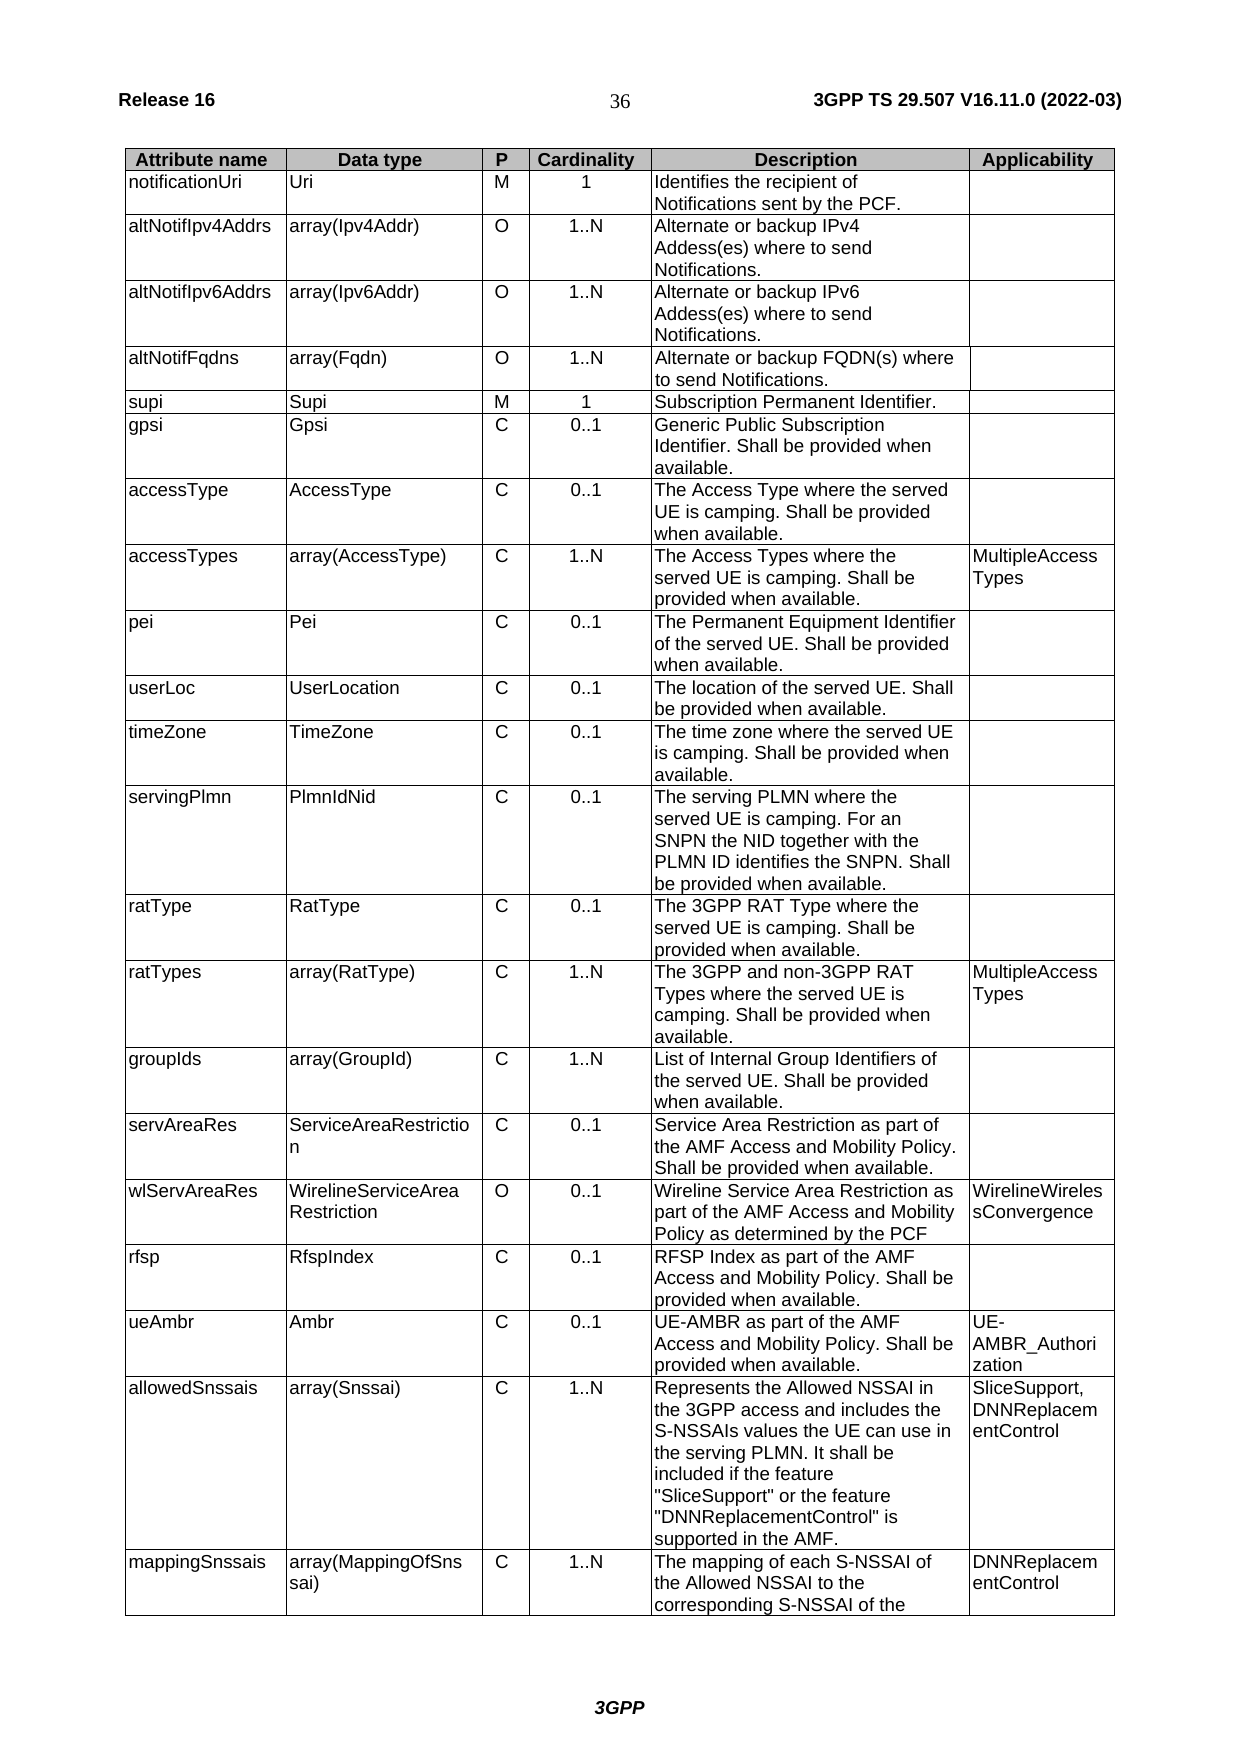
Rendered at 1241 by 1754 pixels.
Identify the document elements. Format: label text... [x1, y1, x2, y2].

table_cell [652, 1550, 969, 1615]
table_cell gpsi [126, 414, 286, 478]
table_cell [970, 1550, 1114, 1615]
table_cell wlServAreaRes [126, 1180, 286, 1244]
table_cell 0..1 [530, 479, 651, 544]
table_cell altNotifIpv4Addrs [126, 215, 286, 280]
table_cell 1..N [530, 1550, 651, 1615]
table_cell UserLocation [287, 676, 482, 719]
table_cell C [483, 895, 529, 960]
table_cell notificationUri [126, 171, 286, 214]
table_cell C [483, 676, 529, 719]
table_cell C [483, 1114, 529, 1179]
table_cell MultipleAccessTypes [970, 961, 1114, 1047]
table_cell C [483, 1245, 529, 1310]
table_cell UE-AMBR_Authorization [970, 1311, 1114, 1376]
table_cell [970, 721, 1114, 785]
table_cell [970, 1048, 1114, 1113]
table_cell RfspIndex [287, 1245, 482, 1310]
table_cell Gpsi [287, 414, 482, 478]
table_cell 1 [530, 171, 651, 214]
table_cell Alternate or backup IPv6 Addess(es) where to send Notifications. [652, 281, 969, 346]
table_cell array(Ipv6Addr) [287, 281, 482, 346]
table_cell C [483, 721, 529, 785]
table_header Cardinality [530, 149, 651, 170]
table_cell 0..1 [530, 611, 651, 675]
table_cell O [483, 347, 529, 390]
table_cell [970, 479, 1114, 544]
table_cell [970, 1245, 1114, 1310]
table_cell C [483, 786, 529, 894]
table_cell AccessType [287, 479, 482, 544]
table_cell O [483, 215, 529, 280]
table_cell Service Area Restriction as part of the AMF Access and Mobility Policy. Shall be provided when available. [652, 1114, 969, 1179]
table_cell [970, 786, 1114, 894]
table_header Applicability [970, 149, 1114, 170]
table_cell supi [126, 391, 286, 412]
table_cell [287, 1550, 482, 1615]
table_cell altNotifFqdns [126, 347, 286, 390]
table_cell O [483, 281, 529, 346]
table_cell 1..N [530, 1048, 651, 1113]
table_cell TimeZone [287, 721, 482, 785]
table_cell The Permanent Equipment Identifier of the served UE. Shall be provided when available. [652, 611, 969, 675]
table_cell altNotifIpv6Addrs [126, 281, 286, 346]
table_cell Alternate or backup FQDN(s) where to send Notifications. [652, 347, 970, 390]
table_cell allowedSnssais [126, 1377, 286, 1549]
table_cell array(Snssai) [287, 1377, 482, 1549]
table_cell C [483, 961, 529, 1047]
table_cell array(GroupId) [287, 1048, 482, 1113]
table_cell array(Fqdn) [287, 347, 482, 390]
table_cell WirelineServiceAreaRestriction [287, 1180, 482, 1244]
table_cell [971, 347, 1114, 390]
table_cell The serving PLMN where the served UE is camping. For an SNPN the NID together with the PLMN ID identifies the SNPN. Shall be provided when available. [652, 786, 969, 894]
table_cell array(AccessType) [287, 545, 482, 610]
table_cell M [483, 391, 529, 412]
table_cell Generic Public Subscription Identifier. Shall be provided when available. [652, 414, 969, 478]
table_cell C [483, 1311, 529, 1376]
table_cell 0..1 [530, 1114, 651, 1179]
table_cell C [483, 611, 529, 675]
table_cell [970, 281, 1114, 346]
table_cell ratTypes [126, 961, 286, 1047]
table_cell C [483, 414, 529, 478]
table_cell RFSP Index as part of the AMF Access and Mobility Policy. Shall be provided when available. [652, 1245, 969, 1310]
table_cell 0..1 [530, 1180, 651, 1244]
table_cell C [483, 479, 529, 544]
table_cell 1..N [530, 1377, 651, 1549]
table_cell Alternate or backup IPv4 Addess(es) where to send Notifications. [652, 215, 969, 280]
table_cell 0..1 [530, 895, 651, 960]
table_cell 1..N [530, 347, 651, 390]
table_cell userLoc [126, 676, 286, 719]
table_cell 0..1 [530, 1311, 651, 1376]
table_cell The Access Type where the served UE is camping. Shall be provided when available. [652, 479, 969, 544]
table_cell WirelineWirelessConvergence [970, 1180, 1114, 1244]
table_cell O [483, 1180, 529, 1244]
table_cell 1 [530, 391, 651, 412]
table_cell The location of the served UE. Shall be provided when available. [652, 676, 969, 719]
table_cell Supi [287, 391, 482, 412]
table_cell accessTypes [126, 545, 286, 610]
table_cell 1..N [530, 545, 651, 610]
table_cell accessType [126, 479, 286, 544]
table_cell ueAmbr [126, 1311, 286, 1376]
table_cell 0..1 [530, 1245, 651, 1310]
table_header Data type [287, 149, 482, 170]
table_cell mappingSnssais [126, 1550, 286, 1615]
table_cell The time zone where the served UE is camping. Shall be provided when available. [652, 721, 969, 785]
table_cell The 3GPP RAT Type where the served UE is camping. Shall be provided when available. [652, 895, 969, 960]
table_cell servingPlmn [126, 786, 286, 894]
table_cell Subscription Permanent Identifier. [652, 391, 969, 412]
table_cell C [483, 1550, 529, 1615]
table_cell C [483, 1048, 529, 1113]
table_cell [970, 676, 1114, 719]
table_cell ratType [126, 895, 286, 960]
table_cell rfsp [126, 1245, 286, 1310]
table_cell List of Internal Group Identifiers of the served UE. Shall be provided when available. [652, 1048, 969, 1113]
table_cell SliceSupport, DNNReplacementControl [970, 1377, 1114, 1549]
table_cell Pei [287, 611, 482, 675]
table_cell [970, 391, 1114, 412]
table_cell PlmnIdNid [287, 786, 482, 894]
table_cell 0..1 [530, 414, 651, 478]
table_cell [970, 171, 1114, 214]
table_cell Ambr [287, 1311, 482, 1376]
table_cell C [483, 545, 529, 610]
table_cell The 3GPP and non-3GPP RAT Types where the served UE is camping. Shall be provided when available. [652, 961, 969, 1047]
table_header Attribute name [126, 149, 286, 170]
table_cell ServiceAreaRestriction [287, 1114, 482, 1179]
table_cell C [483, 1377, 529, 1549]
table_cell [970, 414, 1114, 478]
table_cell M [483, 171, 529, 214]
table_cell Uri [287, 171, 482, 214]
table_cell Identifies the recipient of Notifications sent by the PCF. [652, 171, 969, 214]
table_cell array(RatType) [287, 961, 482, 1047]
table_cell [970, 611, 1114, 675]
table_cell 1..N [530, 961, 651, 1047]
table_cell groupIds [126, 1048, 286, 1113]
table_header P [483, 149, 529, 170]
table_cell servAreaRes [126, 1114, 286, 1179]
table_cell array(Ipv4Addr) [287, 215, 482, 280]
table_cell [970, 895, 1114, 960]
table_cell UE-AMBR as part of the AMF Access and Mobility Policy. Shall be provided when available. [652, 1311, 969, 1376]
table_cell Wireline Service Area Restriction as part of the AMF Access and Mobility Policy as determined by the PCF [652, 1180, 969, 1244]
table_cell 1..N [530, 215, 651, 280]
table_cell pei [126, 611, 286, 675]
table_cell RatType [287, 895, 482, 960]
table_cell 0..1 [530, 786, 651, 894]
table_cell Represents the Allowed NSSAI in the 3GPP access and includes the S-NSSAIs values the UE can use in the serving PLMN. It shall be included if the feature "SliceSupport" or the feature "DNNReplacementControl" is supported in the AMF. [652, 1377, 969, 1549]
table_header Description [652, 149, 969, 170]
table_cell 1..N [530, 281, 651, 346]
table_cell timeZone [126, 721, 286, 785]
table_cell MultipleAccessTypes [970, 545, 1114, 610]
table_cell [970, 215, 1114, 280]
table_cell 0..1 [530, 676, 651, 719]
table_cell The Access Types where the served UE is camping. Shall be provided when available. [652, 545, 969, 610]
table_cell [970, 1114, 1114, 1179]
table_cell 0..1 [530, 721, 651, 785]
